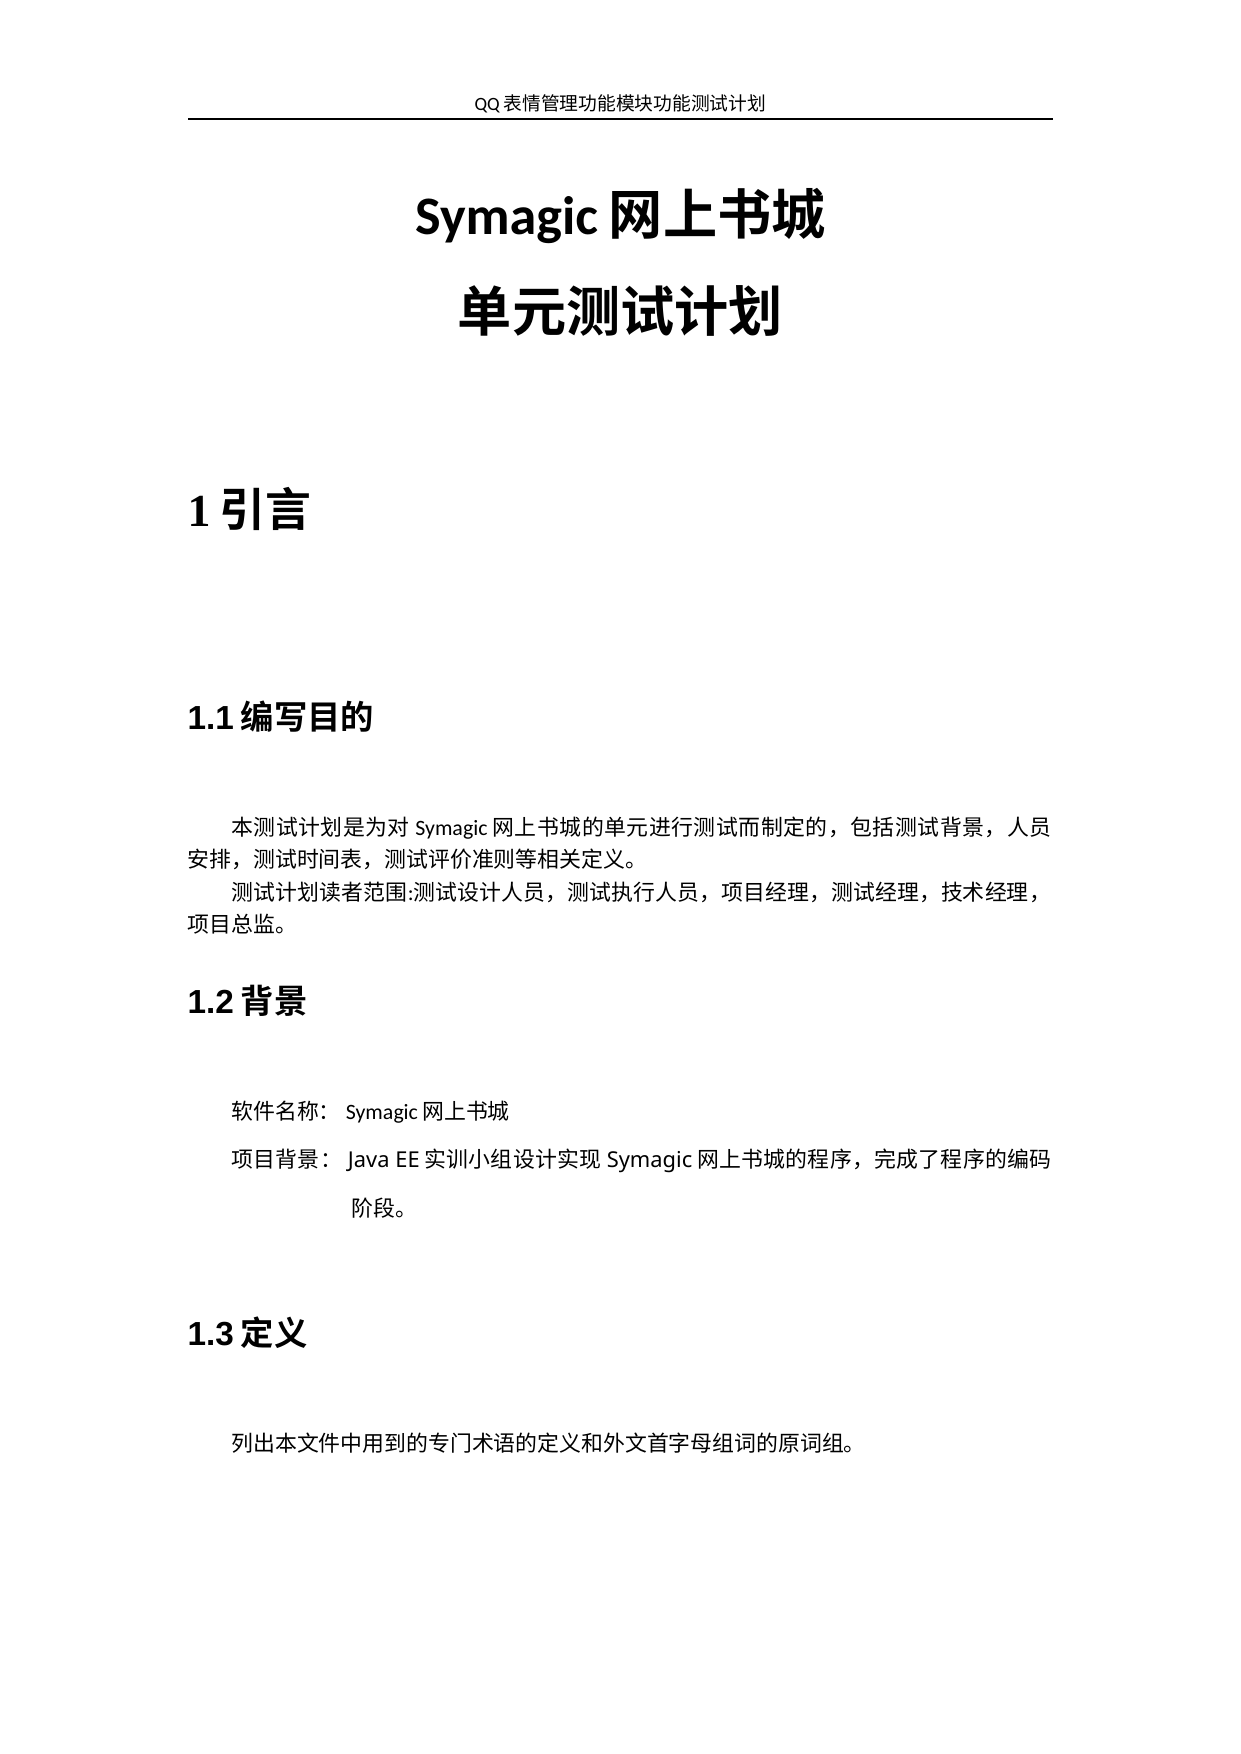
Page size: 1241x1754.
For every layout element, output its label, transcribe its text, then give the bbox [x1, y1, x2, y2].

text 测试计划读者范围:测试设计人员，测试执行人员，项目经理，测试经理，技术经理，项目总监。 [187, 874, 1053, 939]
text Symagic网上书城 [187, 162, 1053, 259]
text 软件名称： Symagic网上书城 [187, 1093, 1053, 1126]
subtitle 1引言 [187, 457, 1053, 555]
text 本测试计划是为对Symagic网上书城的单元进行测试而制定的，包括测试背景，人员安排，测试时间表，测试评价准则等相关定义。 [187, 809, 1053, 874]
subtitle 1.3定义 [187, 1298, 1053, 1363]
text 列出本文件中用到的专门术语的定义和外文首字母组词的原词组。 [187, 1426, 1053, 1458]
text 单元测试计划 [187, 259, 1053, 357]
subtitle 1.1编写目的 [187, 682, 1053, 747]
subtitle 1.2背景 [187, 966, 1053, 1031]
text 项目背景： Java EE实训小组设计实现Symagic网上书城的程序，完成了程序的编码阶段。 [231, 1142, 1053, 1223]
